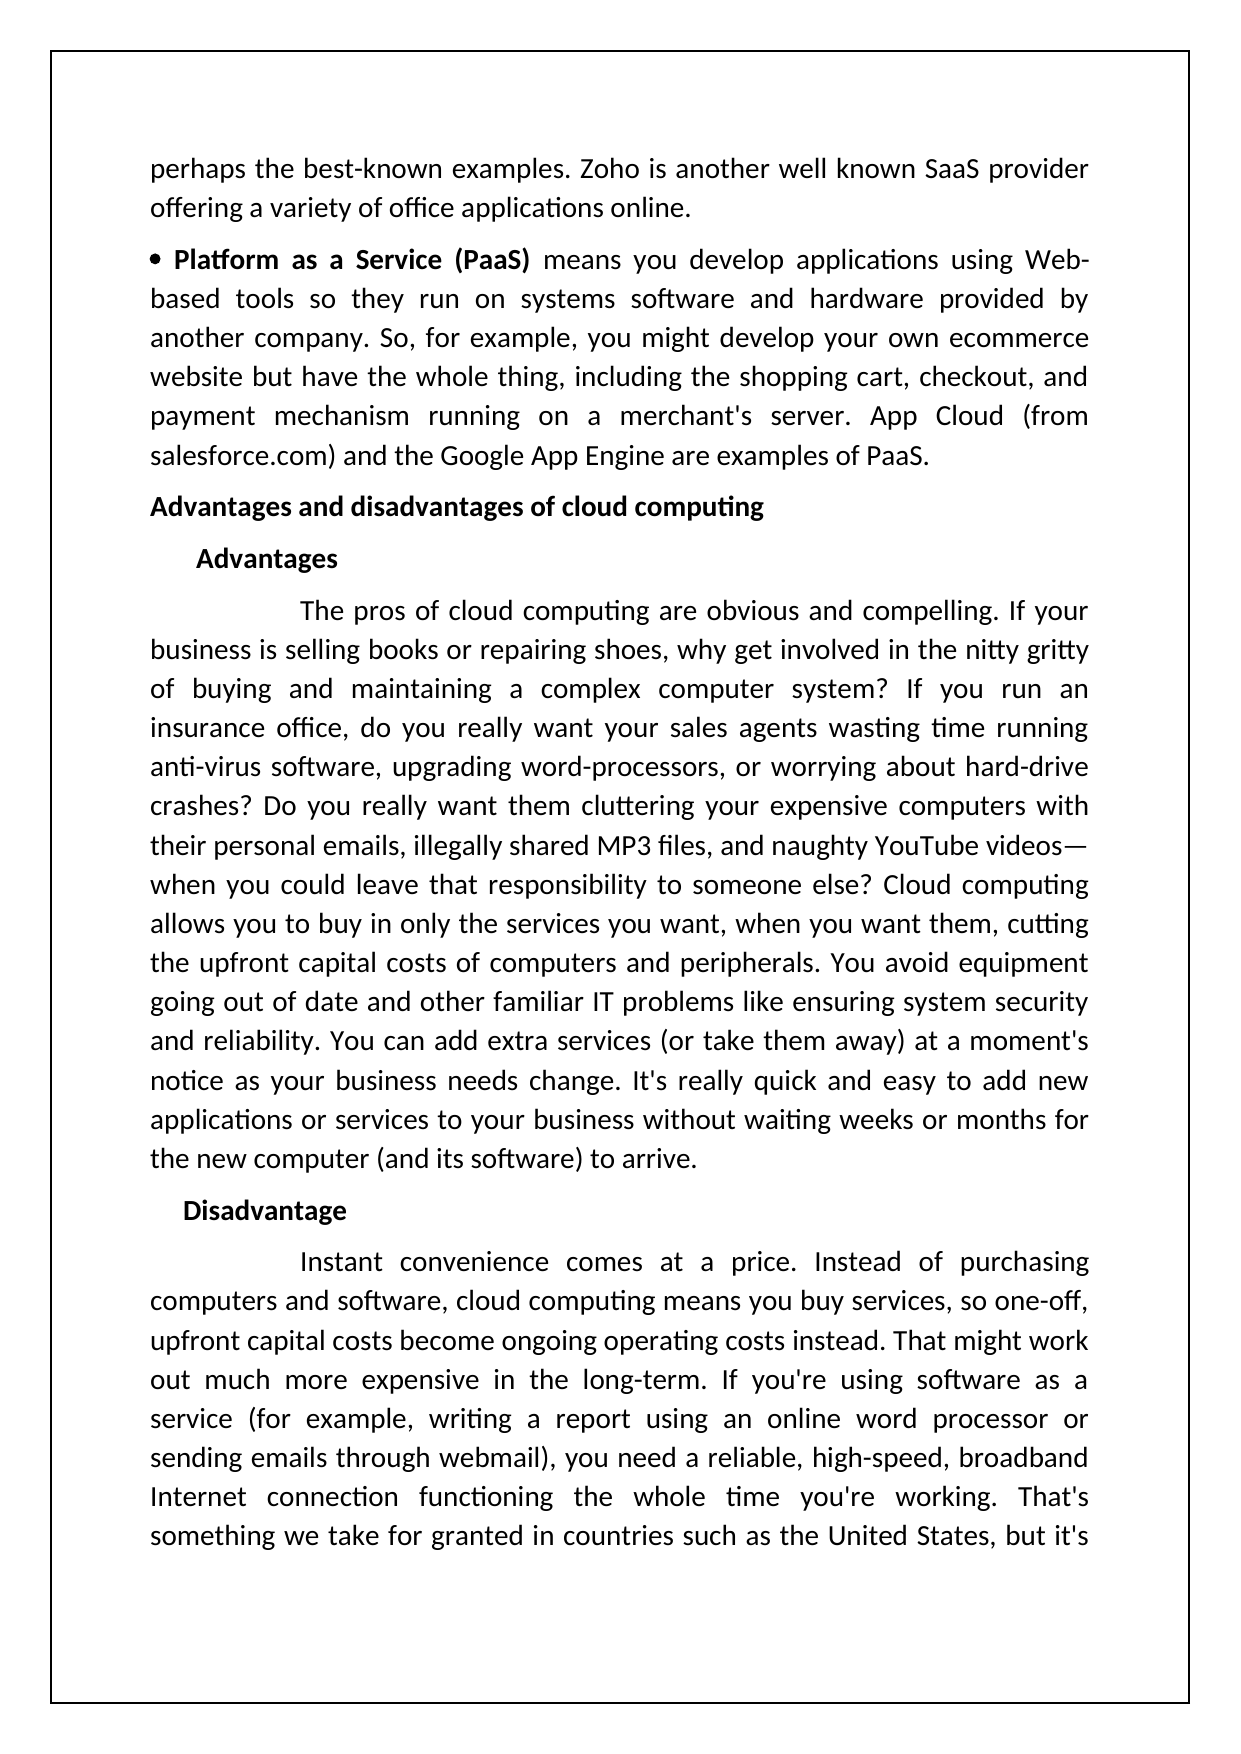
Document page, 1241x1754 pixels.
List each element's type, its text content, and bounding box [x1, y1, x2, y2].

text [150, 150, 1090, 225]
text Platform as a Service (PaaS) means you develop applications using Web-based tools so they run on systems software and hardware provided by another company. So, for example, you might develop your own ecommerce website but have the whole thing, including the shopping cart, checkout, and payment mechanism running on a merchant's server. App Cloud (from salesforce.com) and the Google App Engine are examples of PaaS. [150, 241, 1090, 472]
text Advantages [150, 540, 1090, 576]
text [150, 1243, 1090, 1553]
text The pros of cloud computing are obvious and compelling. If your business is selling books or repairing shoes, why get involved in the nitty gritty of buying and maintaining a complex computer system? If you run an insurance office, do you really want your sales agents wasting time running anti-virus software, upgrading word-processors, or worrying about hard-drive crashes? Do you really want them cluttering your expensive computers with their personal emails, illegally shared MP3 files, and naughty YouTube videos—when you could leave that responsibility to someone else? Cloud computing allows you to buy in only the services you want, when you want them, cutting the upfront capital costs of computers and peripherals. You avoid equipment going out of date and other familiar IT problems like ensuring system security and reliability. You can add extra services (or take them away) at a moment's notice as your business needs change. It's really quick and easy to add new applications or services to your business without waiting weeks or months for the new computer (and its software) to arrive. [150, 592, 1090, 1176]
text Disadvantage [150, 1192, 1090, 1227]
text Advantages and disadvantages of cloud computing [150, 488, 1090, 524]
